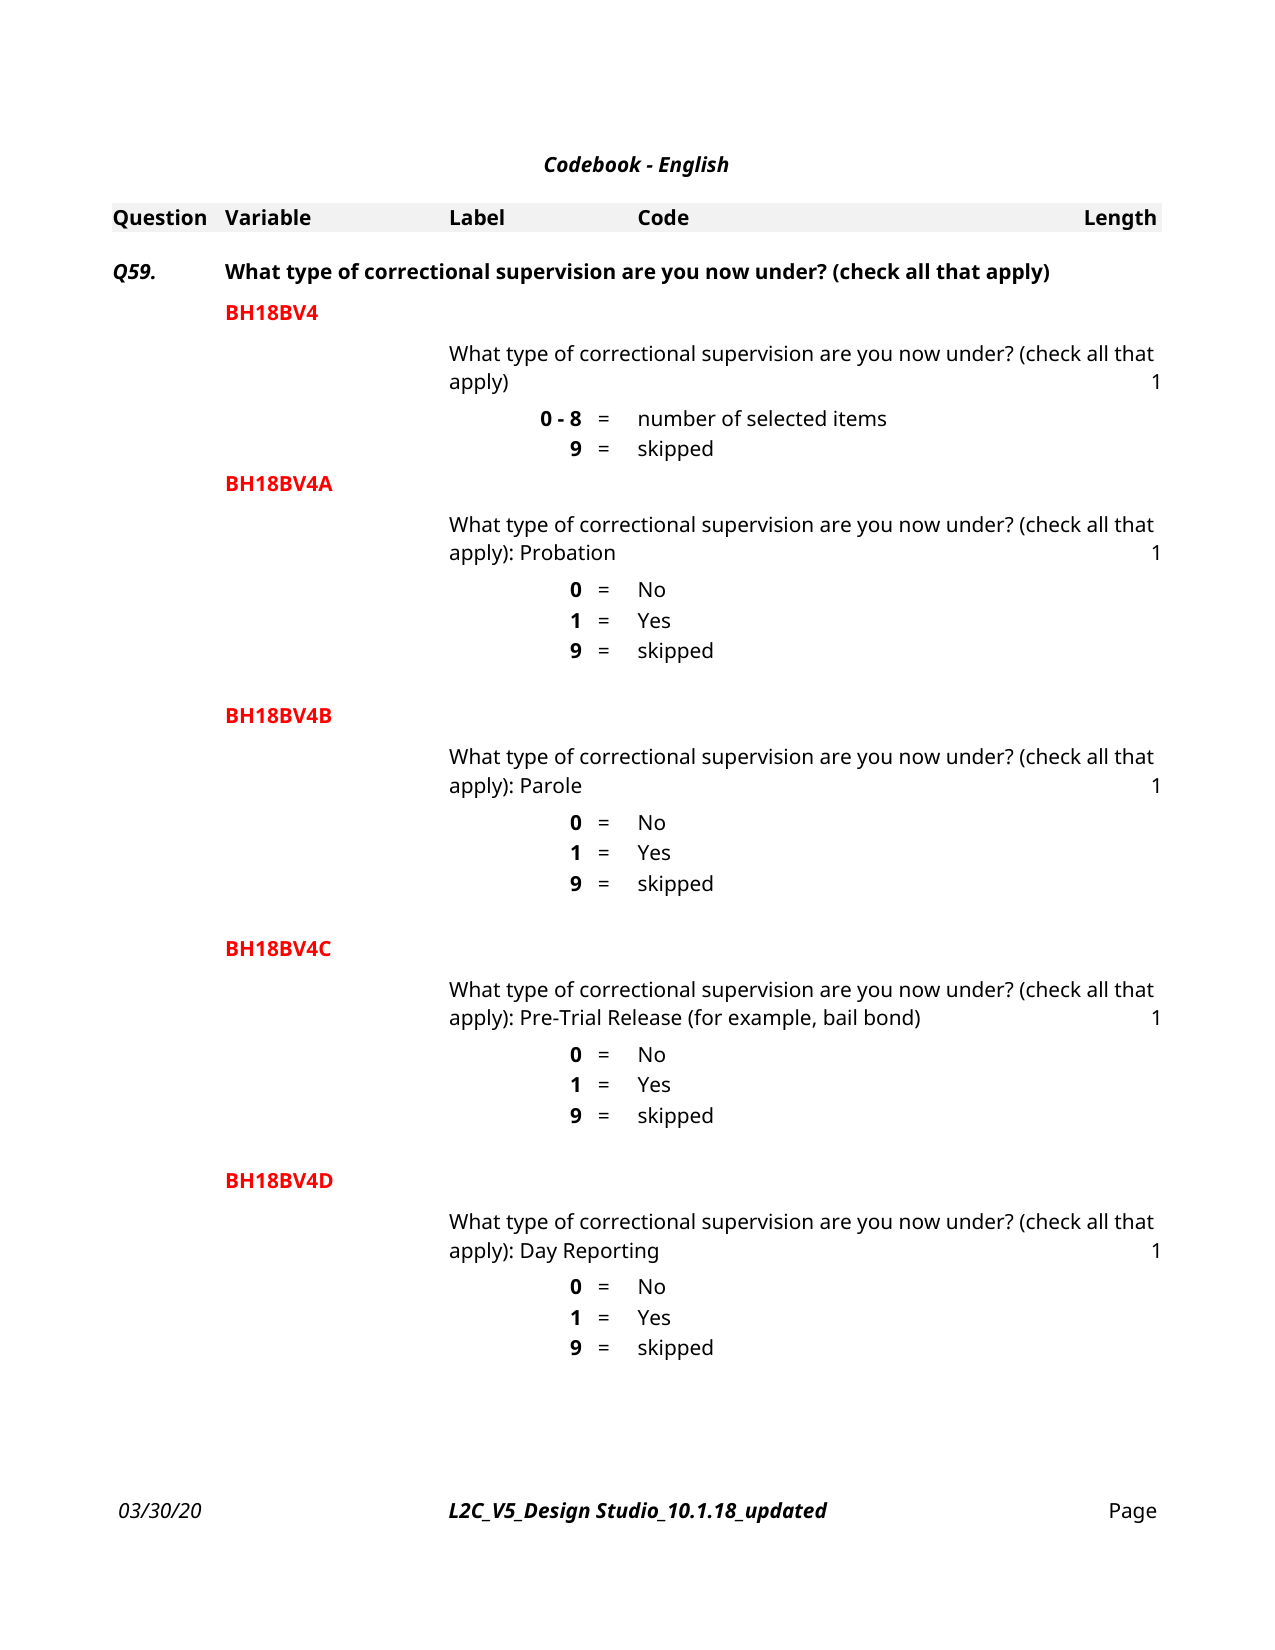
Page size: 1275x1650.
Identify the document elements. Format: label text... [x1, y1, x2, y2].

text 9 = skipped [112, 1333, 1162, 1362]
text 1 = Yes [112, 838, 1162, 867]
text 0 - 8 = number of selected items [112, 404, 1162, 432]
text 1 = Yes [112, 606, 1162, 634]
text What type of correctional supervision are you now under? (check all that apply): Probation 1 [225, 510, 1162, 567]
text 9 = skipped [112, 636, 1162, 665]
text 0 = No [112, 808, 1162, 836]
text What type of correctional supervision are you now under? (check all that apply): Day Reporting 1 [225, 1207, 1162, 1264]
text BH18BV4A [225, 469, 1162, 498]
text What type of correctional supervision are you now under? (check all that apply): Parole 1 [225, 742, 1162, 799]
text BH18BV4 [225, 298, 1162, 326]
text 0 = No [112, 1040, 1162, 1068]
text What type of correctional supervision are you now under? (check all that apply): Pre-Trial Release (for example, bail bond) 1 [225, 975, 1162, 1032]
text 1 = Yes [112, 1071, 1162, 1099]
text What type of correctional supervision are you now under? (check all that apply) 1 [225, 339, 1162, 396]
text Q59. What type of correctional supervision are you now under? (check all that apply) [112, 257, 1162, 285]
text BH18BV4D [225, 1166, 1162, 1195]
text 9 = skipped [112, 434, 1162, 463]
text BH18BV4C [225, 934, 1162, 962]
text 9 = skipped [112, 1101, 1162, 1129]
text 1 = Yes [112, 1303, 1162, 1331]
text 0 = No [112, 1272, 1162, 1301]
text BH18BV4B [225, 702, 1162, 730]
text 0 = No [112, 575, 1162, 604]
text 9 = skipped [112, 869, 1162, 897]
